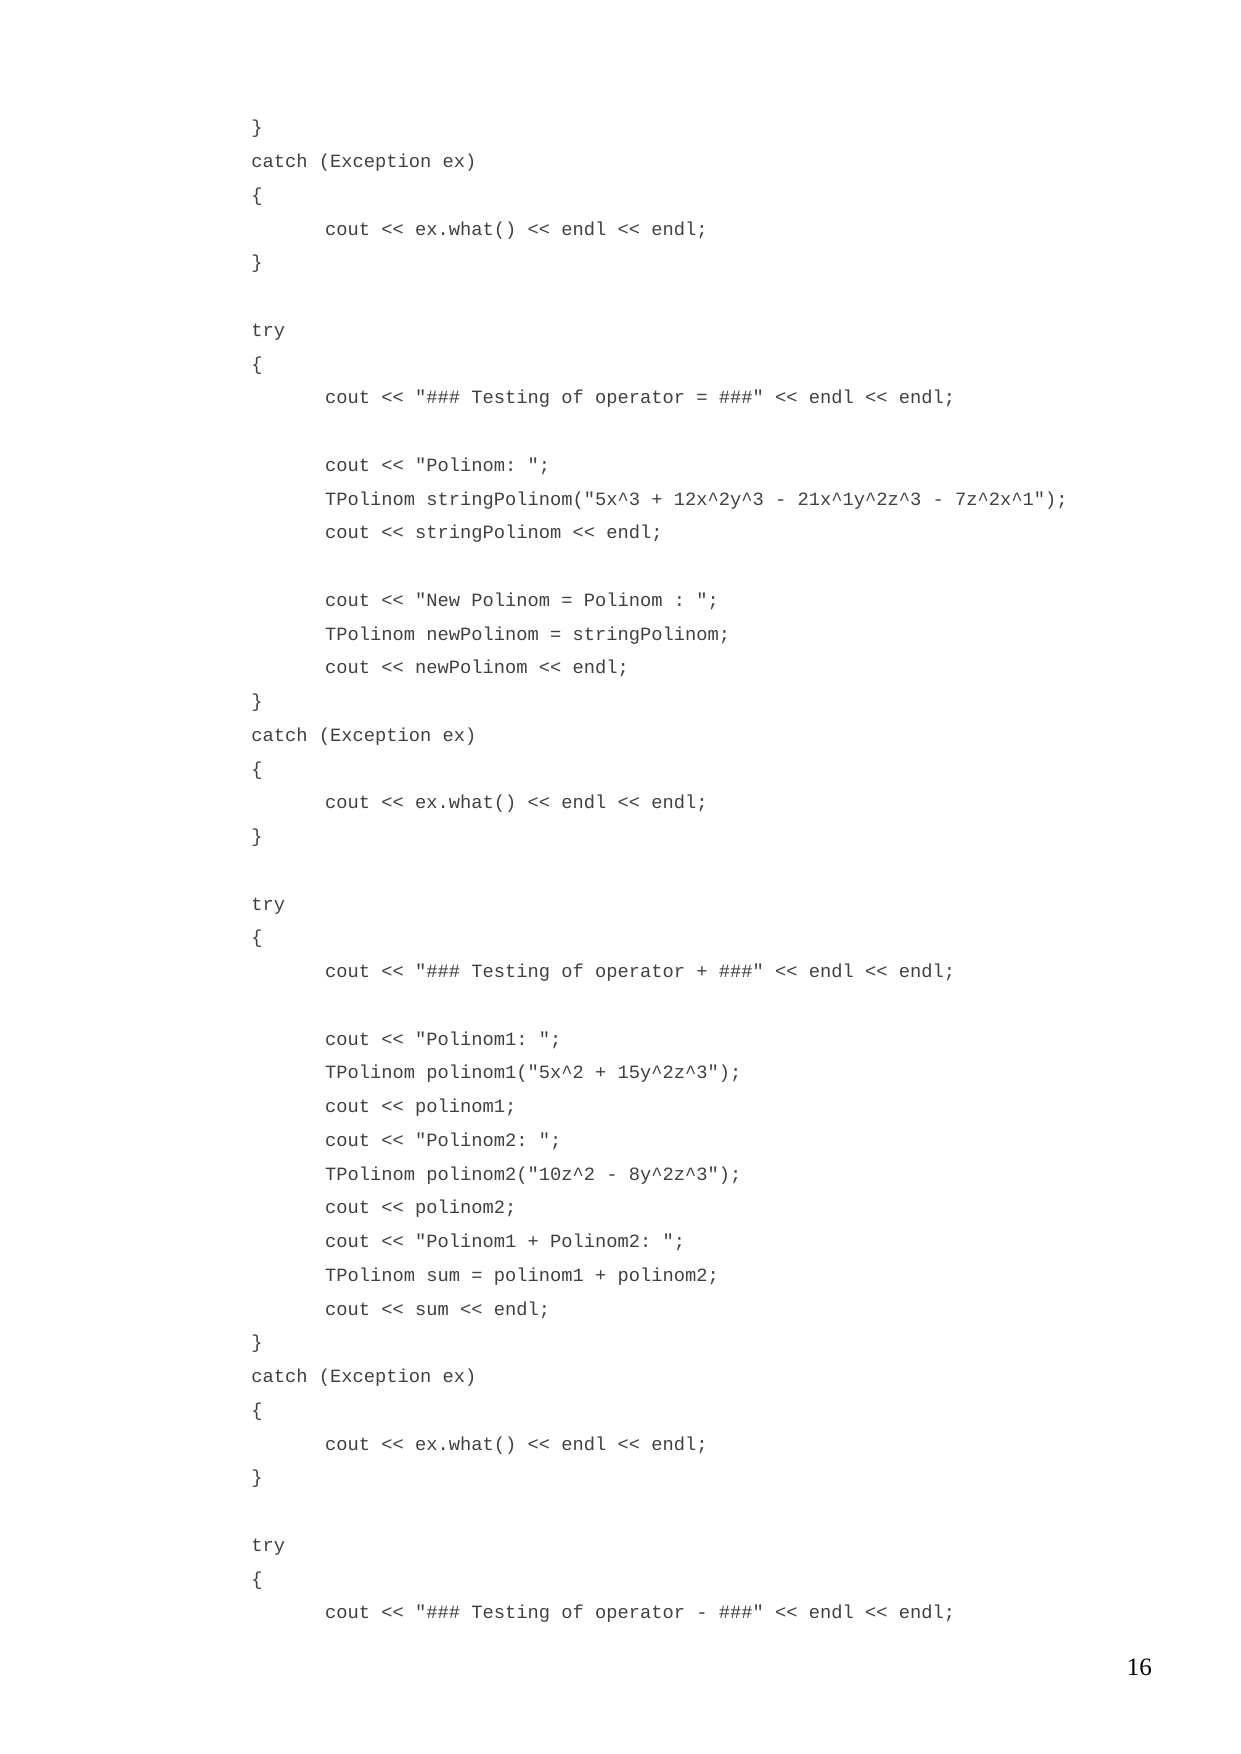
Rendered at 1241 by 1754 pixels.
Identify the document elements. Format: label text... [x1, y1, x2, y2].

text } [177, 692, 1152, 713]
text { [177, 1401, 1152, 1422]
text catch (Exception ex) [177, 726, 1152, 747]
text cout << "Polinom1 + Polinom2: "; [177, 1232, 1152, 1253]
text try [177, 1536, 1152, 1557]
text cout << "### Testing of operator - ###" << endl << endl; [177, 1603, 1152, 1624]
text try [177, 894, 1152, 916]
text { [177, 186, 1152, 207]
text } [177, 1468, 1152, 1489]
text cout << ex.what() << endl << endl; [177, 1434, 1152, 1456]
text { [177, 1569, 1152, 1591]
text } [177, 253, 1152, 274]
text } [177, 827, 1152, 848]
text cout << ex.what() << endl << endl; [177, 793, 1152, 814]
text TPolinom polinom2("10z^2 - 8y^2z^3"); [177, 1164, 1152, 1186]
text TPolinom polinom1("5x^2 + 15y^2z^3"); [177, 1063, 1152, 1084]
text { [177, 354, 1152, 376]
text } [177, 1333, 1152, 1354]
text cout << "### Testing of operator = ###" << endl << endl; [177, 388, 1152, 409]
text cout << "### Testing of operator + ###" << endl << endl; [177, 962, 1152, 983]
text { [177, 759, 1152, 781]
text TPolinom sum = polinom1 + polinom2; [177, 1266, 1152, 1287]
text cout << stringPolinom << endl; [177, 523, 1152, 544]
text cout << polinom2; [177, 1198, 1152, 1219]
text cout << sum << endl; [177, 1299, 1152, 1321]
text TPolinom stringPolinom("5x^3 + 12x^2y^3 - 21x^1y^2z^3 - 7z^2x^1"); [177, 489, 1152, 511]
text TPolinom newPolinom = stringPolinom; [177, 624, 1152, 646]
text cout << polinom1; [177, 1097, 1152, 1118]
text cout << newPolinom << endl; [177, 658, 1152, 679]
text } [177, 118, 1152, 139]
text cout << "Polinom1: "; [177, 1029, 1152, 1051]
text cout << "Polinom2: "; [177, 1131, 1152, 1152]
text catch (Exception ex) [177, 152, 1152, 173]
text catch (Exception ex) [177, 1367, 1152, 1388]
text try [177, 321, 1152, 342]
text cout << ex.what() << endl << endl; [177, 219, 1152, 241]
text cout << "New Polinom = Polinom : "; [177, 591, 1152, 612]
text cout << "Polinom: "; [177, 456, 1152, 477]
text { [177, 928, 1152, 949]
